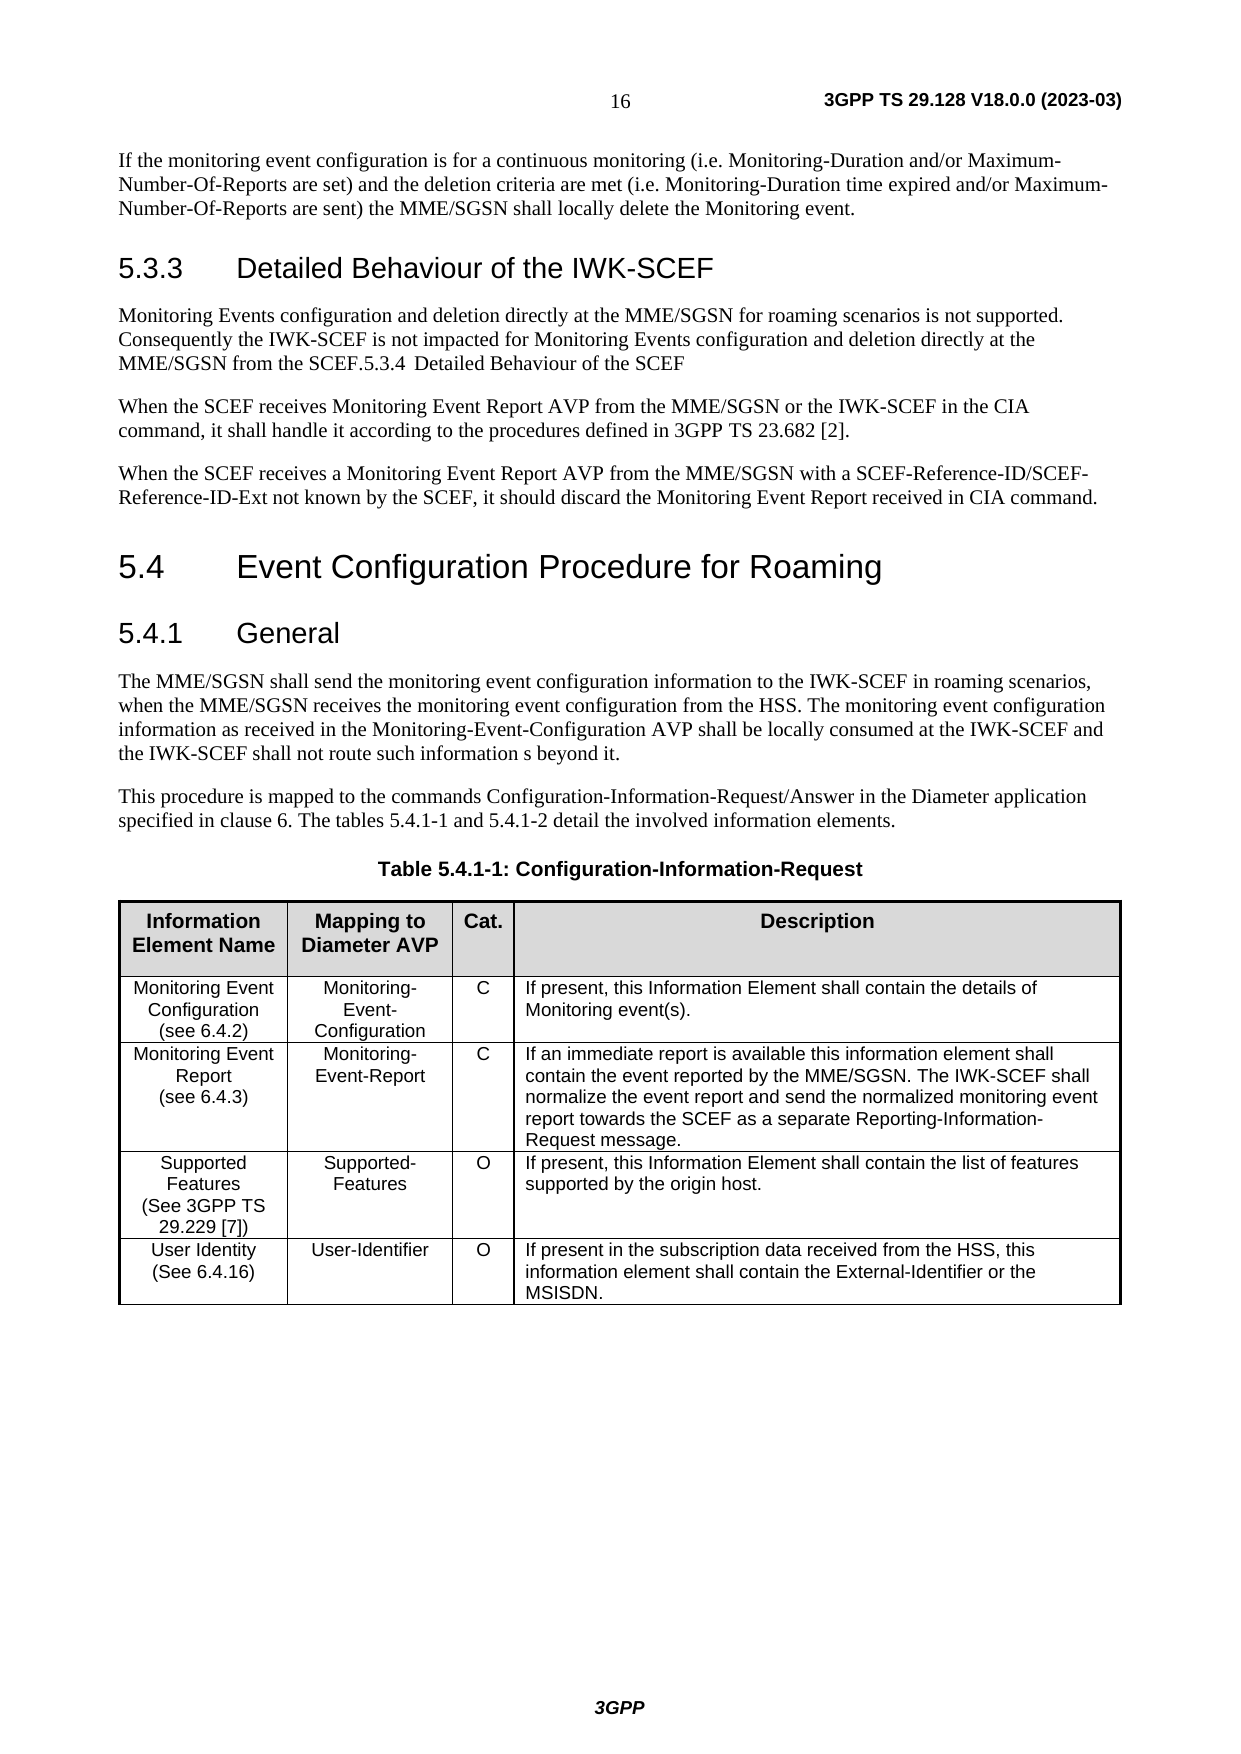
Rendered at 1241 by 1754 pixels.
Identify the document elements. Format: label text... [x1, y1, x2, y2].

table_cell O [453, 1239, 513, 1304]
table_header Cat. [453, 903, 513, 976]
table_cell O [453, 1152, 513, 1238]
table_header Information Element Name [121, 903, 287, 976]
text When the SCEF receives a Monitoring Event Report AVP from the MME/SGSN with a SCEF-Reference-ID/SCEF-Reference-ID-Ext not known by the SCEF, it should discard the Monitoring Event Report received in CIA command. [118, 461, 1122, 509]
text Table 5.4.1-1: Configuration-Information-Request [118, 857, 1122, 881]
table_cell Monitoring-Event-Configuration [288, 977, 452, 1042]
table_cell If present in the subscription data received from the HSS, this information element shall contain the External-Identifier or the MSISDN. [515, 1239, 1119, 1304]
text When the SCEF receives Monitoring Event Report AVP from the MME/SGSN or the IWK-SCEF in the CIA command, it shall handle it according to the procedures defined in 3GPP TS 23.682 [2]. [118, 394, 1122, 442]
table_cell If present, this Information Element shall contain the list of features supported by the origin host. [515, 1152, 1119, 1238]
table_cell Monitoring-Event-Report [288, 1043, 452, 1151]
subtitle 5.4 Event Configuration Procedure for Roaming [118, 547, 1122, 585]
table_header Description [515, 903, 1119, 976]
text This procedure is mapped to the commands Configuration-Information-Request/Answer in the Diameter application specified in clause 6. The tables 5.4.1-1 and 5.4.1-2 detail the involved information elements. [118, 784, 1122, 832]
table_cell User-Identifier [288, 1239, 452, 1304]
table_cell If an immediate report is available this information element shall contain the event reported by the MME/SGSN. The IWK-SCEF shall normalize the event report and send the normalized monitoring event report towards the SCEF as a separate Reporting-Information-Request message. [515, 1043, 1119, 1151]
text If the monitoring event configuration is for a continuous monitoring (i.e. Monitoring-Duration and/or Maximum-Number-Of-Reports are set) and the deletion criteria are met (i.e. Monitoring-Duration time expired and/or Maximum-Number-Of-Reports are sent) the MME/SGSN shall locally delete the Monitoring event. [118, 147, 1122, 220]
table_cell If present, this Information Element shall contain the details of Monitoring event(s). [515, 977, 1119, 1042]
table_cell C [453, 977, 513, 1042]
text The MME/SGSN shall send the monitoring event configuration information to the IWK-SCEF in roaming scenarios, when the MME/SGSN receives the monitoring event configuration from the HSS. The monitoring event configuration information as received in the Monitoring-Event-Configuration AVP shall be locally consumed at the IWK-SCEF and the IWK-SCEF shall not route such information s beyond it. [118, 669, 1122, 765]
table_cell Supported-Features [288, 1152, 452, 1238]
subtitle 5.4.1 General [118, 616, 1122, 650]
table_cell C [453, 1043, 513, 1151]
table_cell Supported Features (See 3GPP TS 29.229 [7]) [121, 1152, 287, 1238]
subtitle 5.3.3 Detailed Behaviour of the IWK-SCEF [118, 251, 1122, 284]
table_header Mapping to Diameter AVP [288, 903, 452, 976]
table_cell User Identity (See 6.4.16) [121, 1239, 287, 1304]
table_cell Monitoring Event Report (see 6.4.3) [121, 1043, 287, 1151]
text Monitoring Events configuration and deletion directly at the MME/SGSN for roaming scenarios is not supported. Consequently the IWK-SCEF is not impacted for Monitoring Events configuration and deletion directly at the MME/SGSN from the SCEF.5.3.4 Detailed Behaviour of the SCEF [118, 303, 1122, 375]
table_cell Monitoring Event Configuration (see 6.4.2) [121, 977, 287, 1042]
